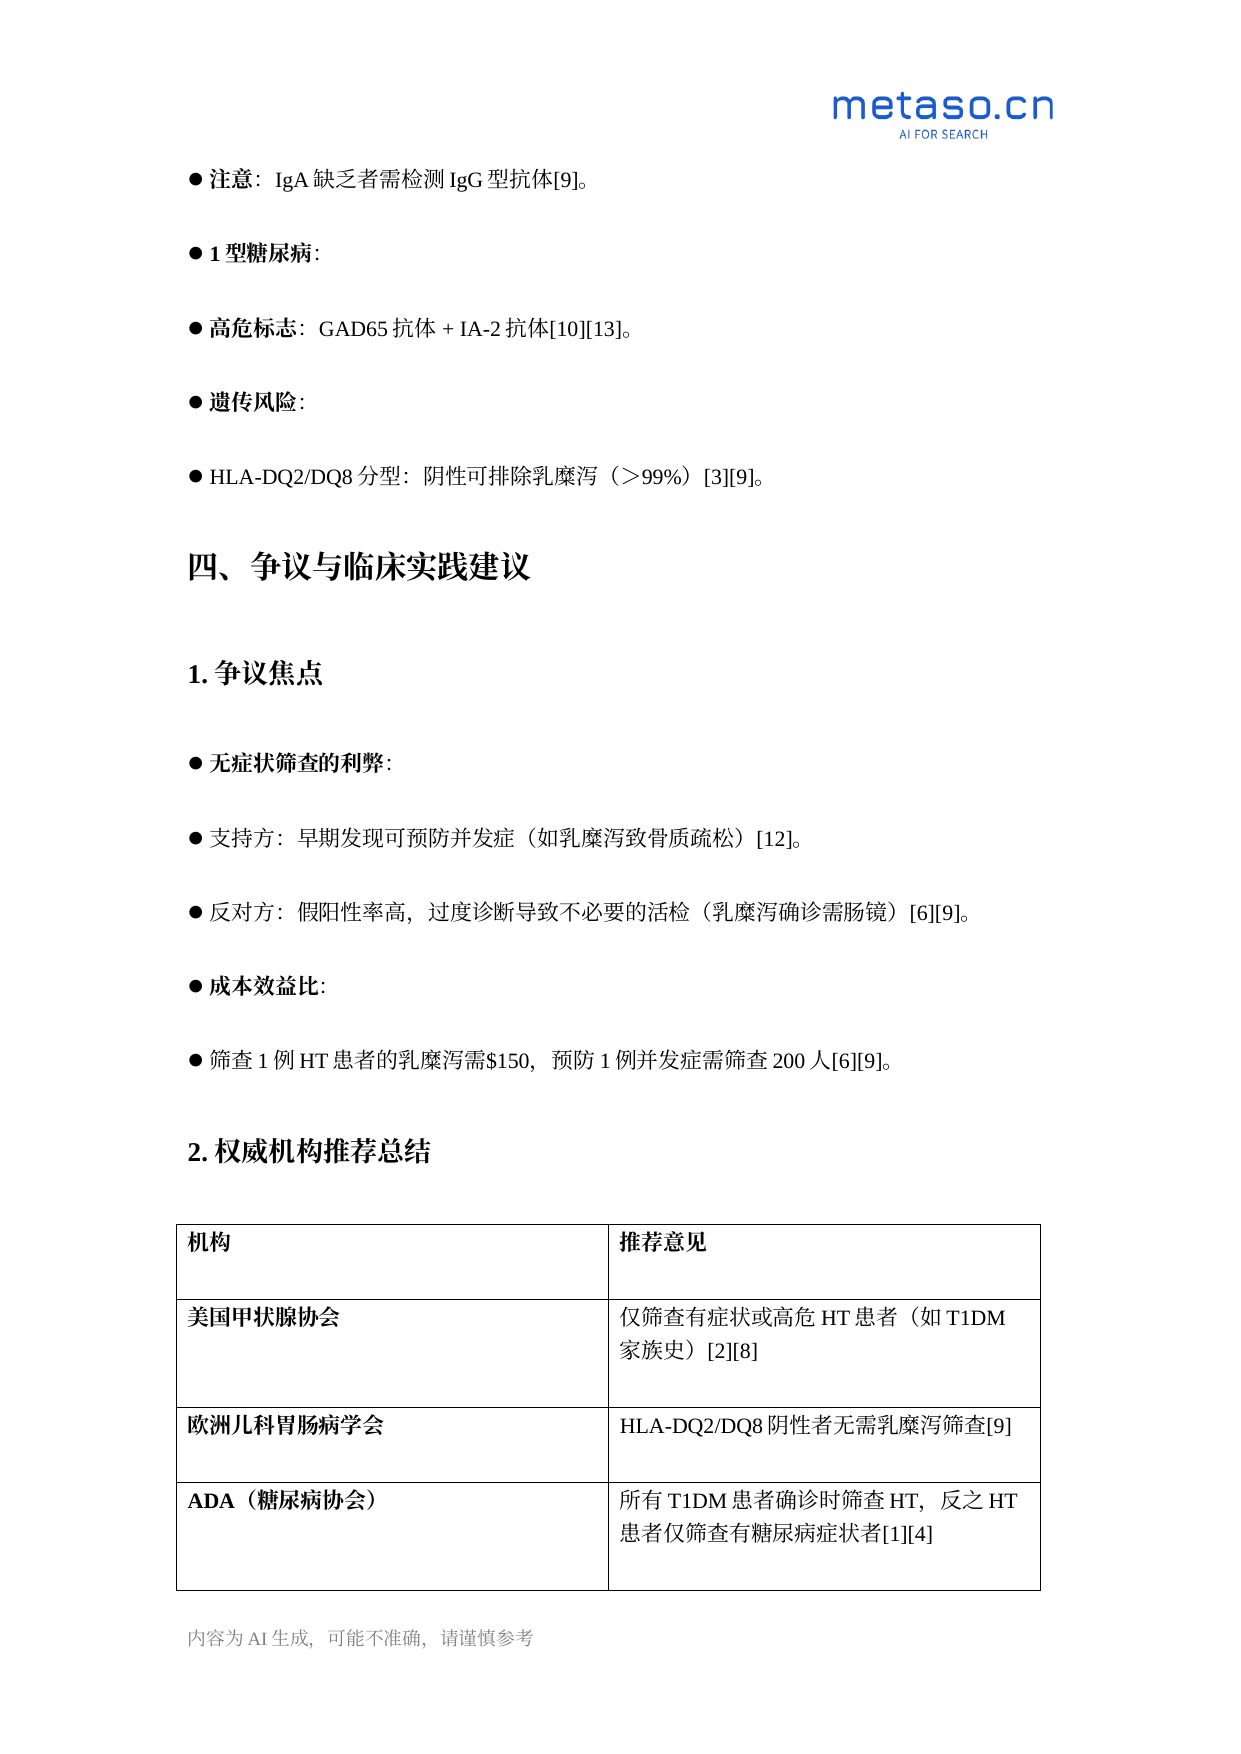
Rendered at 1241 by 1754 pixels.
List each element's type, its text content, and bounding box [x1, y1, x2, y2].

text 2. 权威机构推荐总结 [187, 1117, 1053, 1182]
text 四、争议与临床实践建议 [187, 533, 1053, 598]
list 注意：IgA缺乏者需检测IgG型抗体[9]。 [187, 162, 1053, 194]
list 反对方：假阳性率高，过度诊断导致不必要的活检（乳糜泻确诊需肠镜）[6][9]。 [187, 894, 1053, 927]
picture [833, 88, 1053, 142]
list 1型糖尿病： [187, 236, 1053, 269]
table_cell HLA-DQ2/DQ8阴性者无需乳糜泻筛查[9] [609, 1408, 1040, 1482]
list 成本效益比： [187, 969, 1053, 1001]
table_cell 所有T1DM患者确诊时筛查HT，反之HT患者仅筛查有糖尿病症状者[1][4] [609, 1483, 1040, 1589]
table_cell 美国甲状腺协会 [177, 1300, 608, 1407]
list 无症状筛查的利弊： [187, 746, 1053, 779]
table_header 机构 [177, 1225, 608, 1299]
list 筛查1例HT患者的乳糜泻需$150，预防1例并发症需筛查200人[6][9]。 [187, 1043, 1053, 1075]
list 遗传风险： [187, 384, 1053, 417]
text 1. 争议焦点 [187, 639, 1053, 704]
list HLA-DQ2/DQ8分型：阴性可排除乳糜泻（＞99%）[3][9]。 [187, 459, 1053, 491]
table_cell 仅筛查有症状或高危HT患者（如T1DM家族史）[2][8] [609, 1300, 1040, 1407]
table_cell ADA（糖尿病协会） [177, 1483, 608, 1589]
list 支持方：早期发现可预防并发症（如乳糜泻致骨质疏松）[12]。 [187, 820, 1053, 853]
table_cell 欧洲儿科胃肠病学会 [177, 1408, 608, 1482]
table_header 推荐意见 [609, 1225, 1040, 1299]
list 高危标志：GAD65抗体 + IA-2抗体[10][13]。 [187, 310, 1053, 343]
